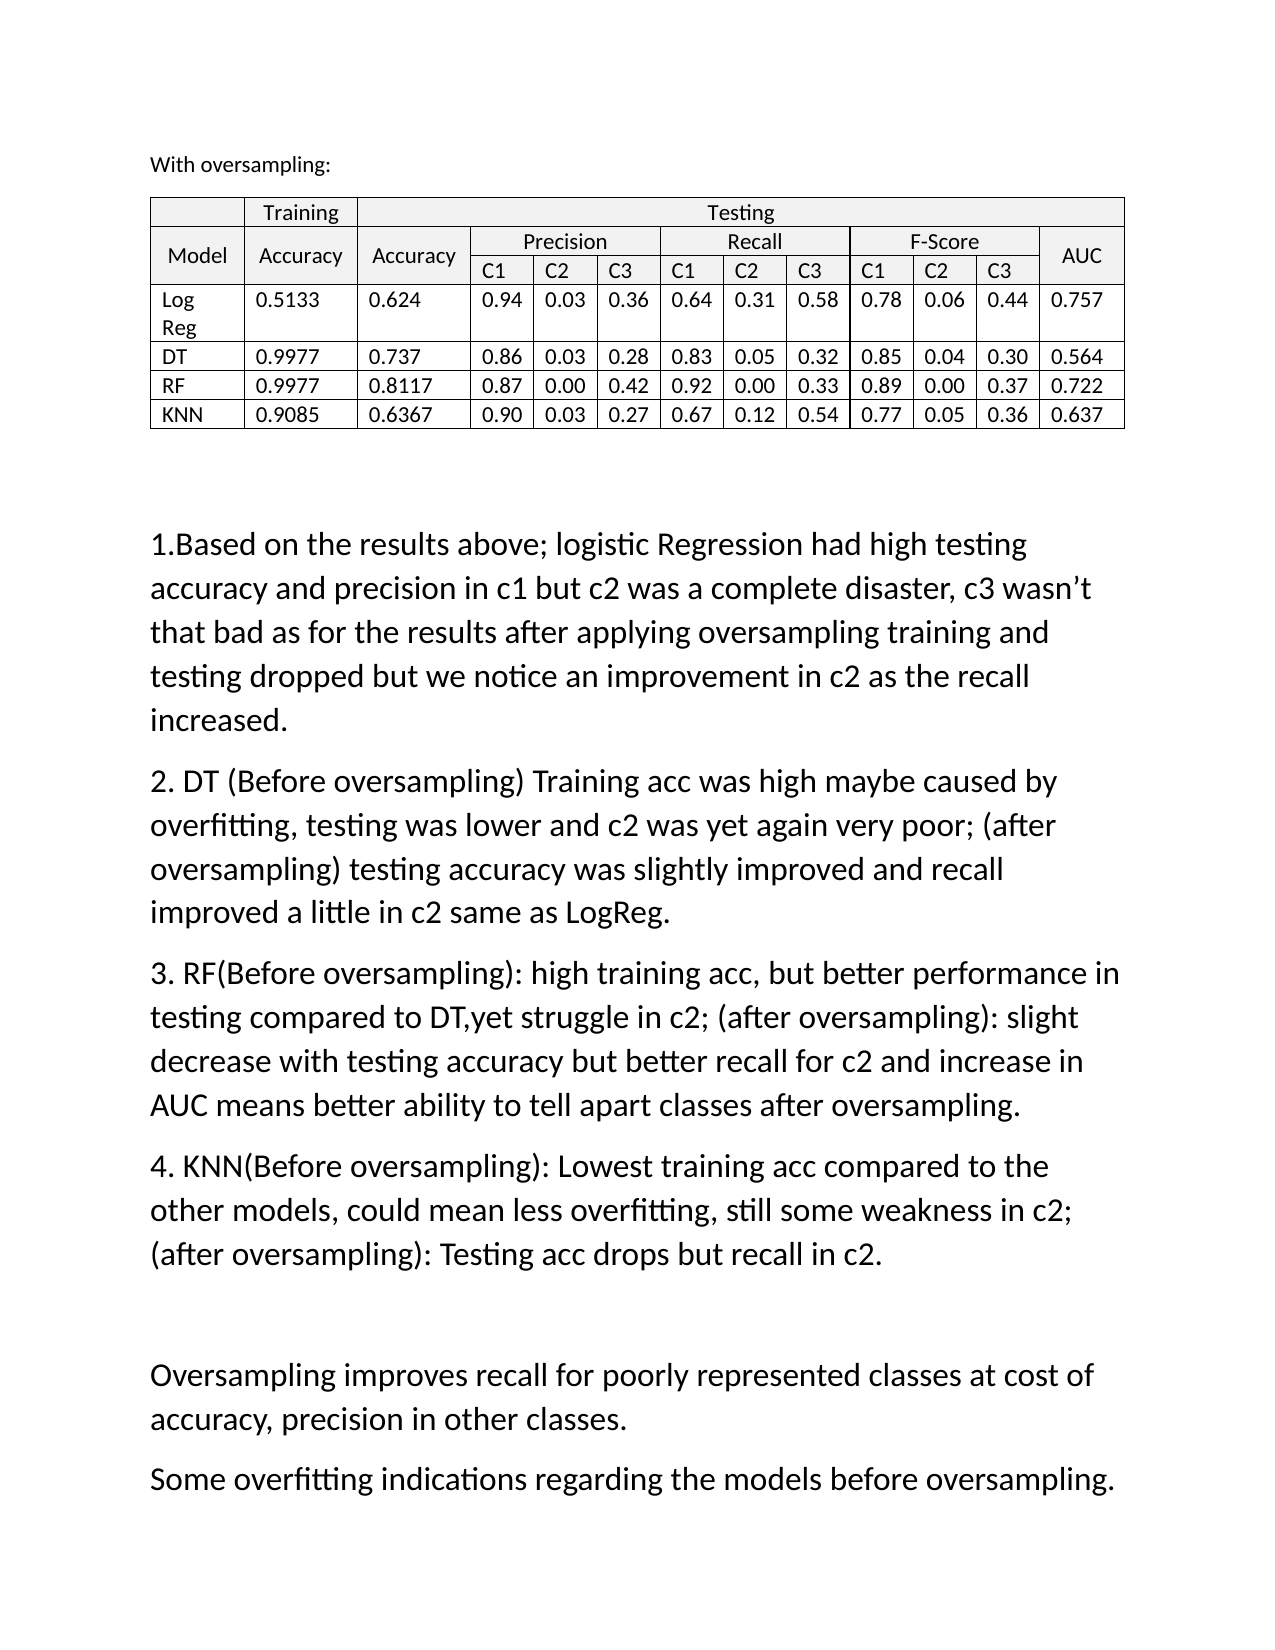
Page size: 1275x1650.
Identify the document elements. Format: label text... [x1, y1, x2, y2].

table_cell 0.00 [534, 371, 597, 399]
table_cell 0.64 [661, 285, 723, 341]
table_cell 0.28 [598, 342, 660, 370]
table_cell 0.5133 [245, 285, 357, 341]
table_cell Recall [661, 227, 849, 255]
table_cell 0.90 [471, 400, 533, 428]
table_cell 0.05 [724, 342, 786, 370]
table_cell 0.92 [661, 371, 723, 399]
table_cell 0.36 [598, 285, 660, 341]
table_cell 0.89 [851, 371, 913, 399]
table_cell DT [151, 342, 244, 370]
table_cell 0.8117 [358, 371, 470, 399]
table_header Testing [358, 198, 1124, 226]
table_cell 0.30 [977, 342, 1039, 370]
table_cell 0.36 [977, 400, 1039, 428]
table_cell 0.85 [851, 342, 913, 370]
table_cell 0.9977 [245, 342, 357, 370]
table_cell 0.58 [787, 285, 849, 341]
table_cell RF [151, 371, 244, 399]
table_cell 0.04 [914, 342, 976, 370]
text 2. DT (Before oversampling) Training acc was high maybe caused by overfitting, testing was lower and c2 was yet again very poor; (after oversampling) testing accuracy was slightly improved and recall improved a little in c2 same as LogReg. [150, 759, 1125, 932]
table_cell 0.12 [724, 400, 786, 428]
table_cell 0.54 [787, 400, 849, 428]
text Oversampling improves recall for poorly represented classes at cost of accuracy, precision in other classes. [150, 1354, 1125, 1438]
table_cell 0.33 [787, 371, 849, 399]
text 1.Based on the results above; logistic Regression had high testing accuracy and precision in c1 but c2 was a complete disaster, c3 wasn’t that bad as for the results after applying oversampling training and testing dropped but we notice an improvement in c2 as the recall increased. [150, 523, 1125, 740]
table_cell C2 [534, 256, 597, 284]
table_cell 0.31 [724, 285, 786, 341]
table_cell 0.03 [534, 285, 597, 341]
table_cell 0.78 [851, 285, 913, 341]
table_cell 0.05 [914, 400, 976, 428]
table_cell 0.722 [1040, 371, 1124, 399]
table_cell 0.737 [358, 342, 470, 370]
table_cell 0.83 [661, 342, 723, 370]
table_cell 0.564 [1040, 342, 1124, 370]
table_cell Precision [471, 227, 660, 255]
table_cell 0.32 [787, 342, 849, 370]
table_cell C2 [724, 256, 786, 284]
table_cell 0.37 [977, 371, 1039, 399]
table_cell C3 [977, 256, 1039, 284]
table_cell Accuracy [358, 227, 470, 284]
table_cell C1 [471, 256, 533, 284]
table_cell 0.03 [534, 342, 597, 370]
table_cell 0.637 [1040, 400, 1124, 428]
text 3. RF(Before oversampling): high training acc, but better performance in testing compared to DT,yet struggle in c2; (after oversampling): slight decrease with testing accuracy but better recall for c2 and increase in AUC means better ability to tell apart classes after oversampling. [150, 952, 1125, 1125]
table_header [151, 198, 244, 226]
table_cell 0.94 [471, 285, 533, 341]
text With oversampling: [150, 150, 1125, 178]
table_cell Log Reg [151, 285, 244, 341]
table_cell 0.77 [851, 400, 913, 428]
table_cell 0.9085 [245, 400, 357, 428]
table_cell C3 [787, 256, 849, 284]
table_cell 0.03 [534, 400, 597, 428]
table_cell C2 [914, 256, 976, 284]
table_cell 0.06 [914, 285, 976, 341]
table_cell Accuracy [245, 227, 357, 284]
table_cell F-Score [851, 227, 1039, 255]
table_cell 0.6367 [358, 400, 470, 428]
table_cell 0.86 [471, 342, 533, 370]
table_cell 0.9977 [245, 371, 357, 399]
table_cell 0.42 [598, 371, 660, 399]
table_cell C1 [661, 256, 723, 284]
table_cell C3 [598, 256, 660, 284]
table_cell 0.44 [977, 285, 1039, 341]
table_cell 0.624 [358, 285, 470, 341]
table_cell 0.67 [661, 400, 723, 428]
table_cell 0.00 [724, 371, 786, 399]
table_cell 0.757 [1040, 285, 1124, 341]
table_cell Model [151, 227, 244, 284]
table_cell 0.00 [914, 371, 976, 399]
table_cell KNN [151, 400, 244, 428]
text 4. KNN(Before oversampling): Lowest training acc compared to the other models, could mean less overfitting, still some weakness in c2; (after oversampling): Testing acc drops but recall in c2. [150, 1144, 1125, 1273]
text Some overfitting indications regarding the models before oversampling. [150, 1458, 1125, 1499]
table_header Training [245, 198, 357, 226]
table_cell AUC [1040, 227, 1124, 284]
table_cell 0.87 [471, 371, 533, 399]
table_cell C1 [851, 256, 913, 284]
table_cell 0.27 [598, 400, 660, 428]
